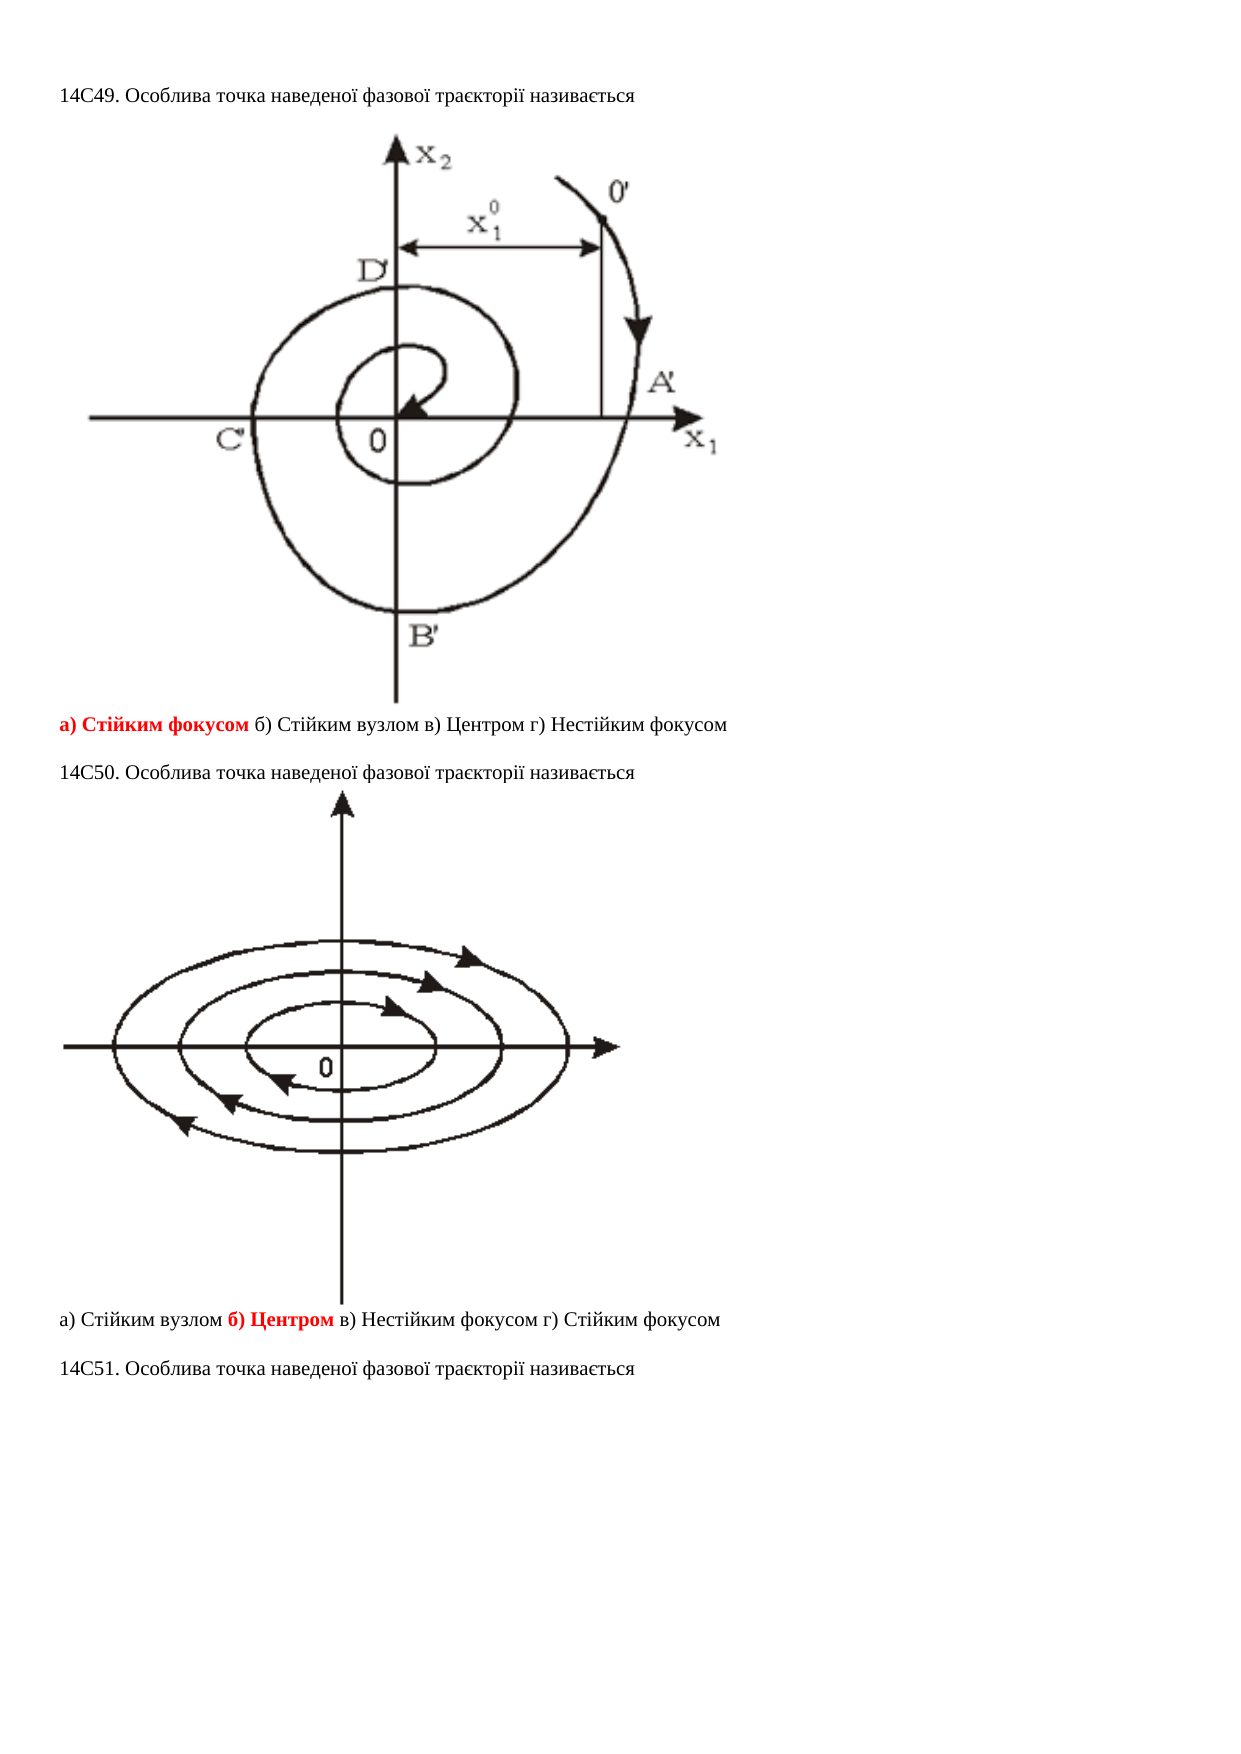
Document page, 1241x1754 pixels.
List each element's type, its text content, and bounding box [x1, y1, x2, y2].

text 14C51. Особлива точка наведеної фазової траєкторії називається [59, 1355, 1181, 1379]
text 14C50. Особлива точка наведеної фазової траєкторії називається [59, 760, 1181, 784]
picture [59, 783, 625, 1308]
text а) Стійким фокусом б) Стійким вузлом в) Центром г) Нестійким фокусом [59, 712, 1181, 736]
picture [59, 107, 726, 712]
text а) Стійким вузлом б) Центром в) Нестійким фокусом г) Стійким фокусом [59, 1307, 1181, 1331]
text 14C49. Особлива точка наведеної фазової траєкторії називається [59, 83, 1181, 107]
